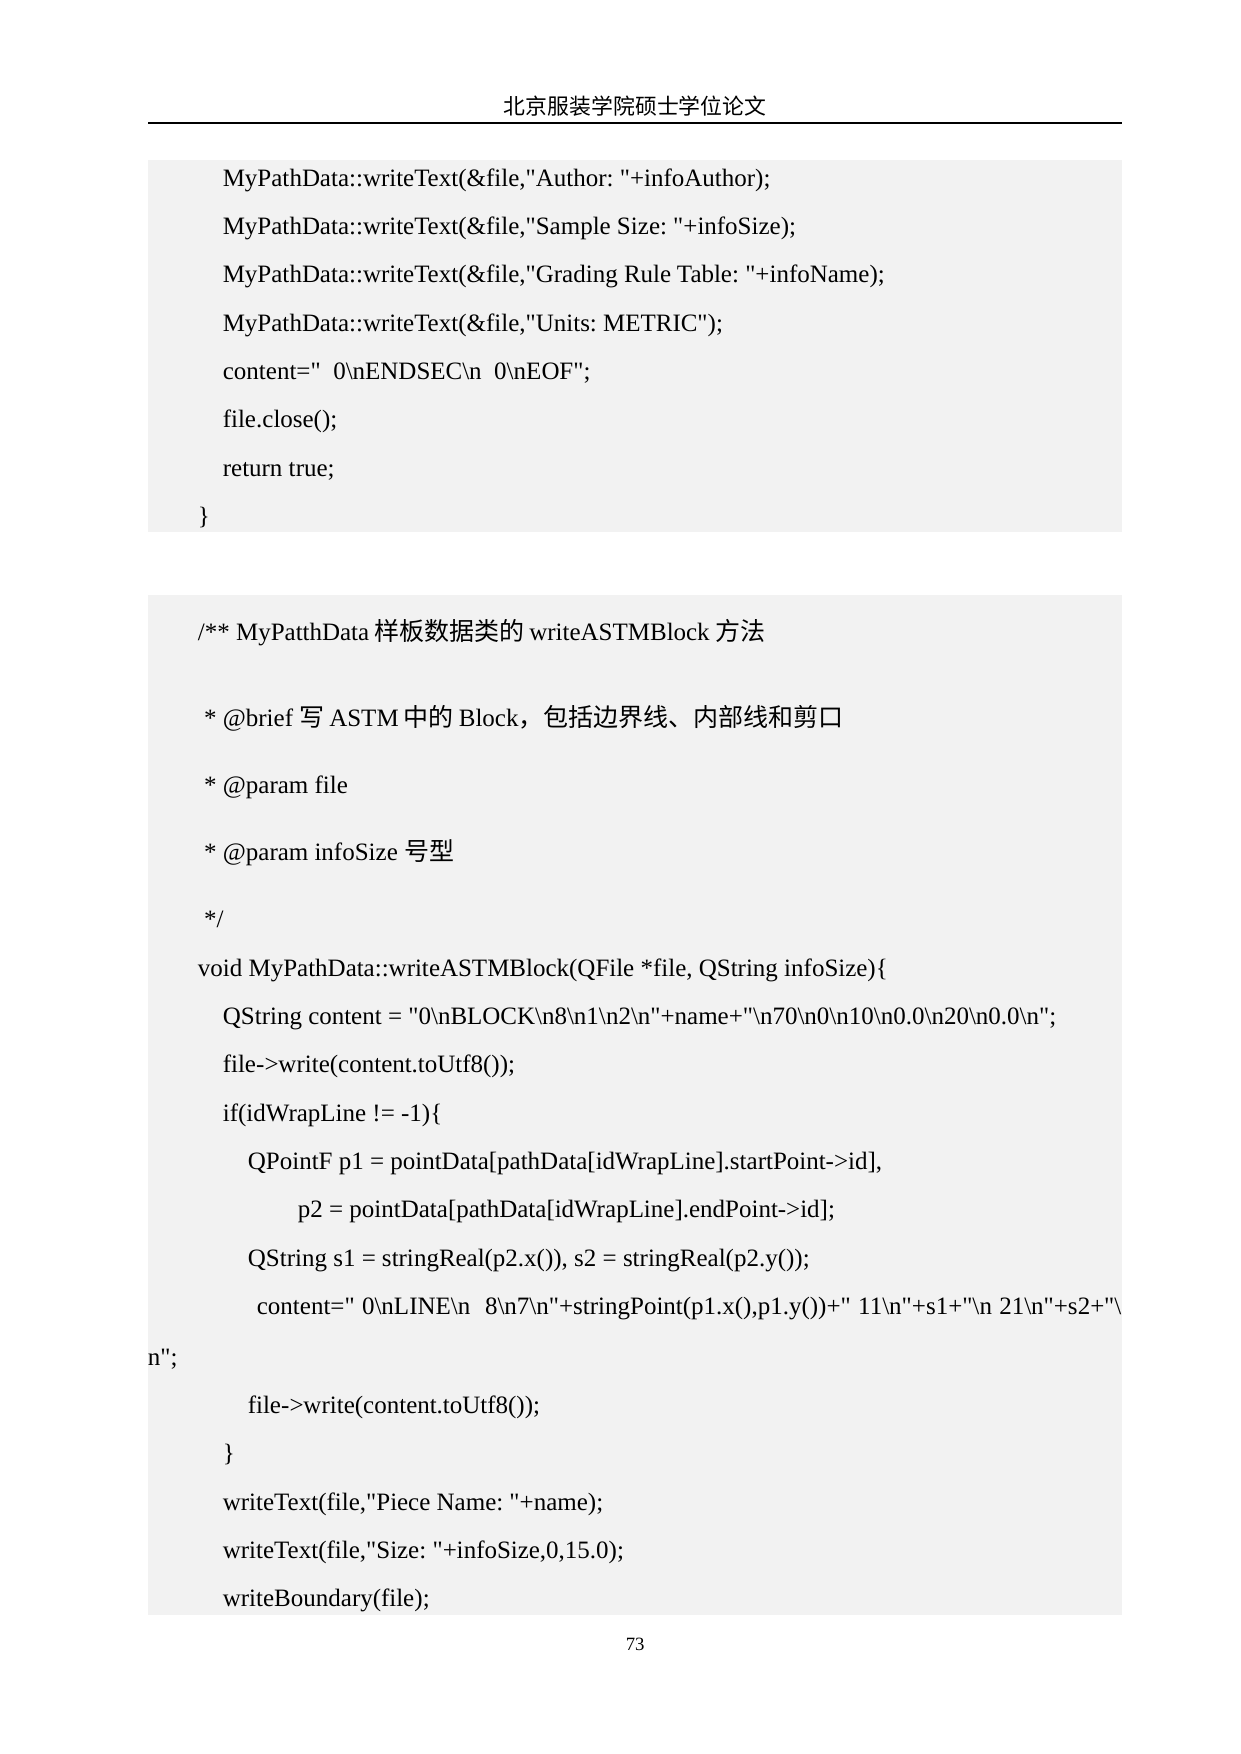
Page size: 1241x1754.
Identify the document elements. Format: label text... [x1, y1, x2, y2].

text content=" 0\nENDSEC\n 0\nEOF"; [148, 353, 1122, 387]
text */ [148, 902, 1122, 936]
text void MyPathData::writeASTMBlock(QFile *file, QString infoSize){ [148, 950, 1122, 984]
text MyPathData::writeText(&file,"Author: "+infoAuthor); [148, 160, 1122, 194]
text QString s1 = stringReal(p2.x()), s2 = stringReal(p2.y()); [148, 1240, 1122, 1274]
text file->write(content.toUtf8()); [148, 1388, 1122, 1422]
text MyPathData::writeText(&file,"Units: METRIC"); [148, 305, 1122, 339]
text } [148, 1436, 1122, 1470]
text MyPathData::writeText(&file,"Grading Rule Table: "+infoName); [148, 257, 1122, 291]
text QPointF p1 = pointData[pathData[idWrapLine].startPoint->id], [148, 1143, 1122, 1177]
text /** MyPatthData样板数据类的writeASTMBlock方法 [148, 595, 1122, 663]
text QString content = "0\nBLOCK\n8\n1\n2\n"+name+"\n70\n0\n10\n0.0\n20\n0.0\n"; [148, 998, 1122, 1032]
text p2 = pointData[pathData[idWrapLine].endPoint->id]; [148, 1192, 1122, 1226]
text * @param file [148, 767, 1122, 801]
text MyPathData::writeText(&file,"Sample Size: "+infoSize); [148, 208, 1122, 242]
text writeText(file,"Size: "+infoSize,0,15.0); [148, 1533, 1122, 1567]
text if(idWrapLine != -1){ [148, 1095, 1122, 1129]
text } [148, 498, 1122, 532]
text file.close(); [148, 402, 1122, 436]
text * @brief 写ASTM中的Block，包括边界线、内部线和剪口 [148, 681, 1122, 749]
text writeText(file,"Piece Name: "+name); [148, 1484, 1122, 1518]
text return true; [148, 450, 1122, 484]
text writeBoundary(file); [148, 1581, 1122, 1615]
text file->write(content.toUtf8()); [148, 1047, 1122, 1081]
text content=" 0\nLINE\n 8\n7\n"+stringPoint(p1.x(),p1.y())+" 11\n"+s1+"\n 21\n"+s2+"\n"; [148, 1288, 1122, 1373]
text * @param infoSize 号型 [148, 816, 1122, 883]
